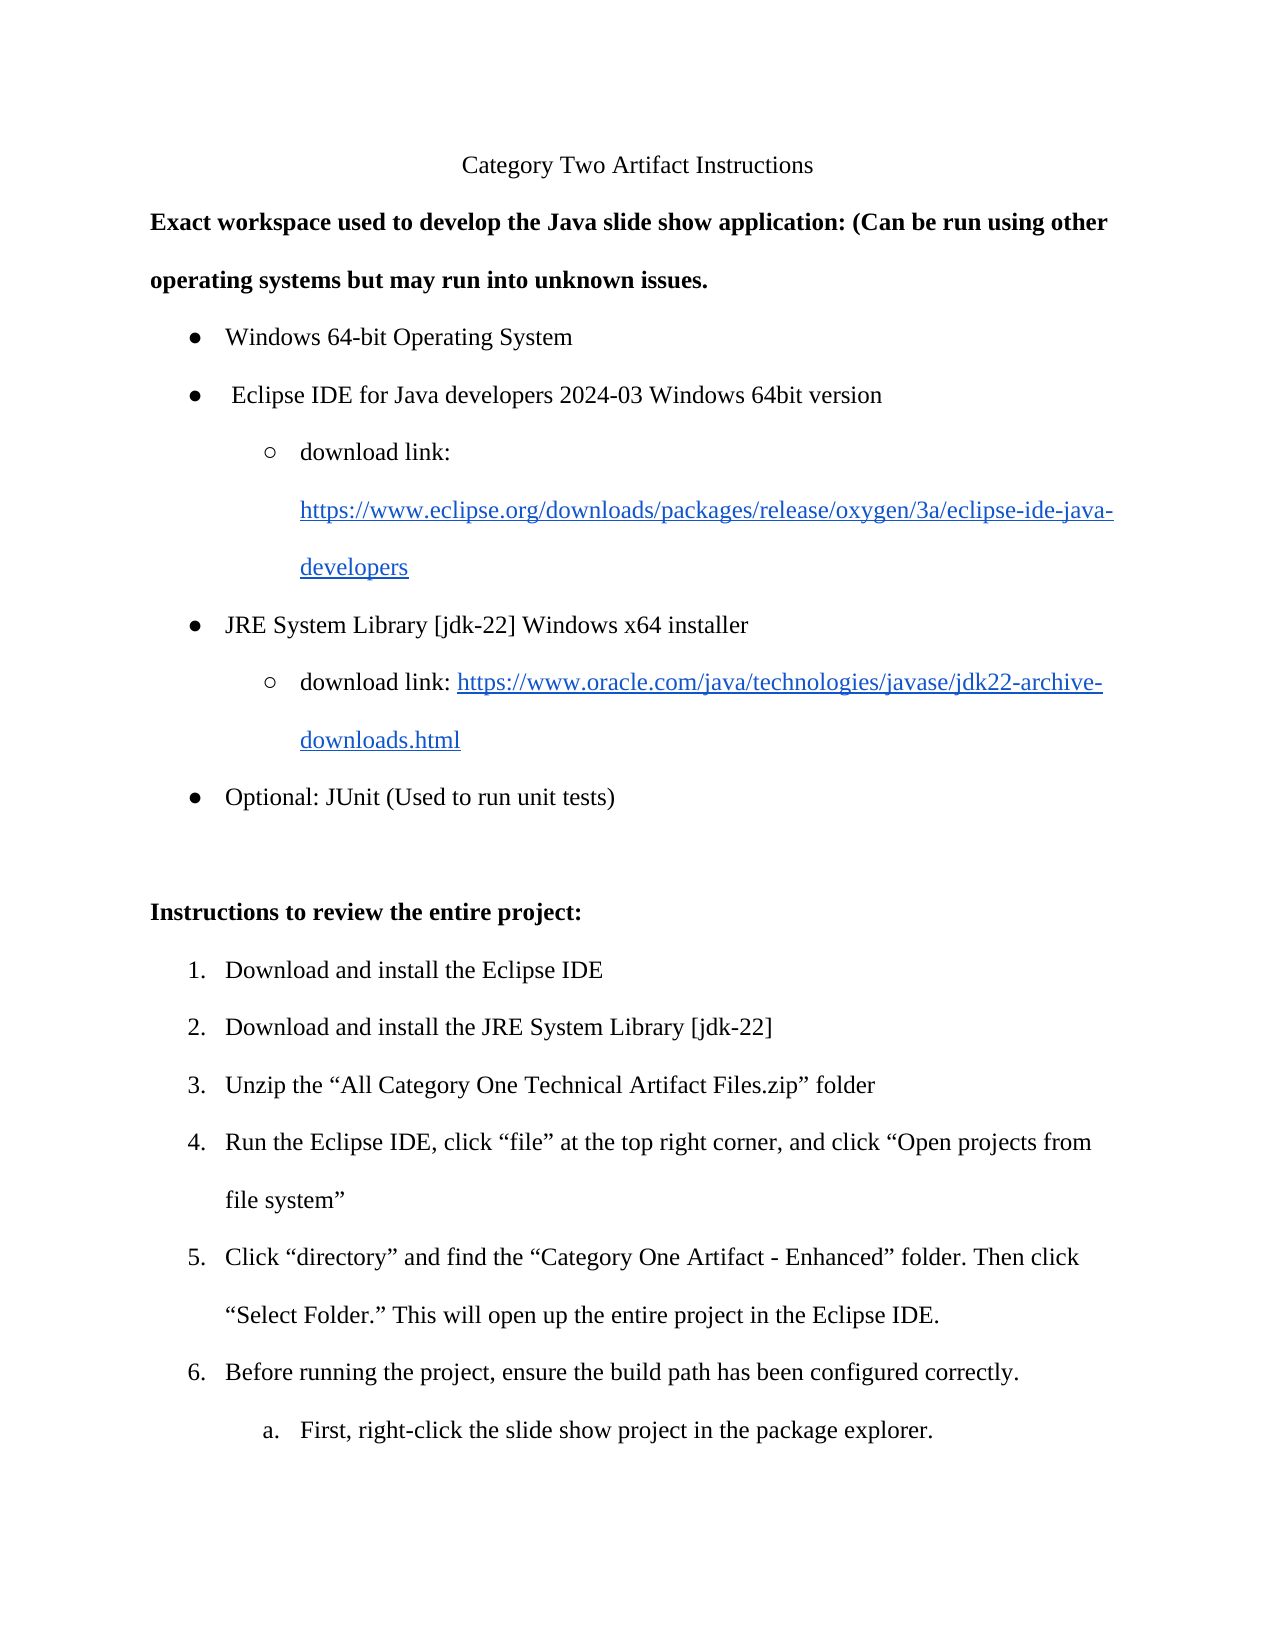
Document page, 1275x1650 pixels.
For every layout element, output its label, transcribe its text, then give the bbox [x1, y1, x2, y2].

text Exact workspace used to develop the Java slide show application: (Can be run using other operating systems but may run into unknown issues. [150, 207, 1125, 294]
list Optional: JUnit (Used to run unit tests) [187, 782, 1125, 811]
text Category Two Artifact Instructions [150, 150, 1125, 179]
text Instructions to review the entire project: [150, 897, 1125, 926]
list JRE System Library [jdk-22] Windows x64 installer [187, 610, 1125, 639]
list Click “directory” and find the “Category One Artifact - Enhanced” folder. Then click “Select Folder.” This will open up the entire project in the Eclipse IDE. [187, 1242, 1125, 1329]
list download link: https://www.oracle.com/java/technologies/javase/jdk22-archive-downloads.html [262, 667, 1125, 754]
list Before running the project, ensure the build path has been configured correctly. [187, 1357, 1125, 1386]
list First, right-click the slide show project in the package explorer. [262, 1415, 1125, 1444]
list Run the Eclipse IDE, click “file” at the top right corner, and click “Open projects from file system” [187, 1127, 1125, 1214]
list Windows 64-bit Operating System [187, 322, 1125, 351]
list Download and install the Eclipse IDE [187, 955, 1125, 984]
list Unzip the “All Category One Technical Artifact Files.zip” folder [187, 1070, 1125, 1099]
list download link: https://www.eclipse.org/downloads/packages/release/oxygen/3a/eclipse-ide-java-developers [262, 437, 1125, 581]
list Eclipse IDE for Java developers 2024-03 Windows 64bit version [187, 380, 1125, 409]
list Download and install the JRE System Library [jdk-22] [187, 1012, 1125, 1041]
